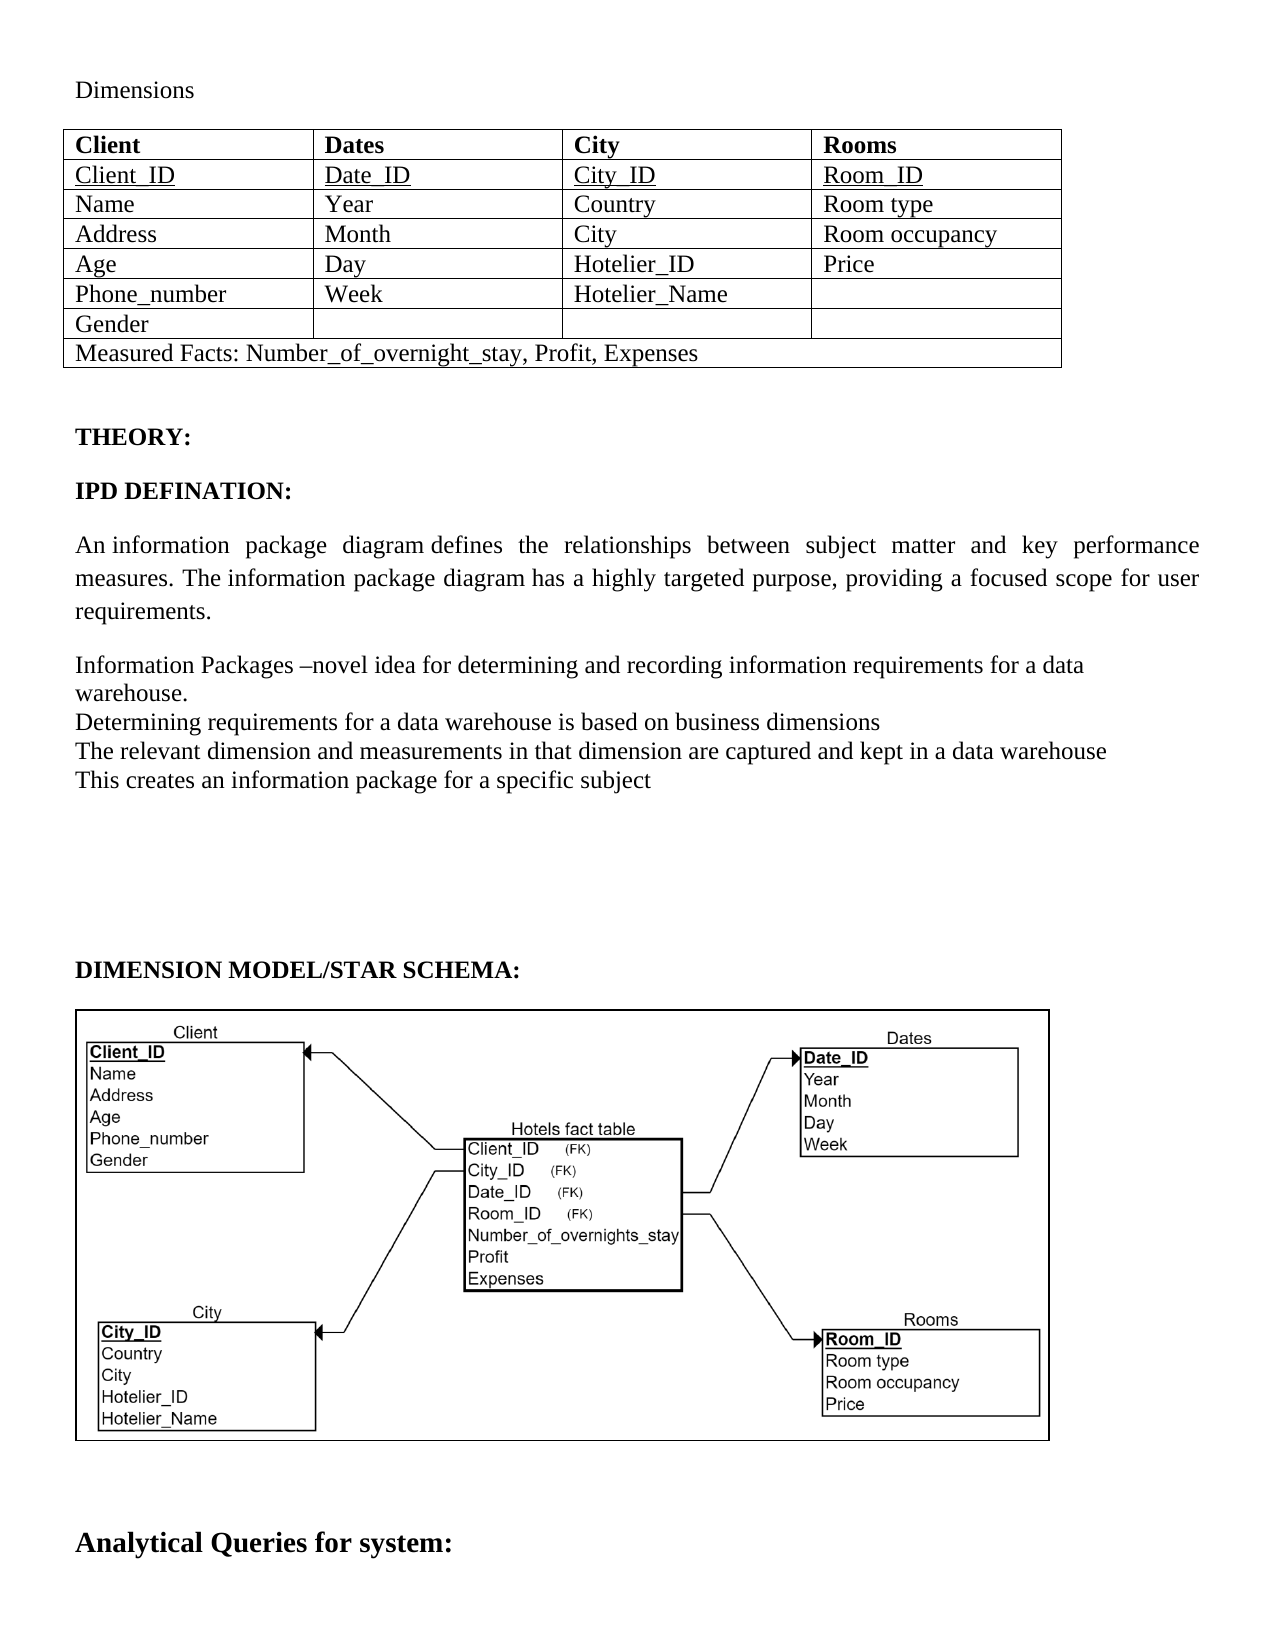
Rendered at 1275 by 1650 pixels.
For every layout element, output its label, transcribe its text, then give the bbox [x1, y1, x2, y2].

table_cell Room_ID [812, 160, 1061, 188]
table_header City [563, 130, 811, 159]
table_header Client [64, 130, 313, 159]
table_cell [563, 309, 811, 337]
table_header Rooms [812, 130, 1061, 159]
table_cell City_ID [563, 160, 811, 188]
text This creates an information package for a specific subject [75, 765, 1200, 793]
text The relevant dimension and measurements in that dimension are captured and kept in a data warehouse [75, 736, 1200, 765]
picture [77, 1011, 1048, 1440]
table_cell [812, 279, 1061, 308]
text Dimensions [75, 75, 1200, 104]
table_cell Address [64, 219, 313, 248]
text THEORY: [75, 422, 1200, 451]
table_cell Phone_number [64, 279, 313, 308]
table_cell City [563, 219, 811, 248]
table_cell Month [314, 219, 562, 248]
table_cell Day [314, 249, 562, 278]
text Analytical Queries for system: [75, 1526, 1200, 1559]
table_cell Age [64, 249, 313, 278]
table_cell Name [64, 190, 313, 218]
table_cell Hotelier_ID [563, 249, 811, 278]
table_cell Measured Facts: Number_of_overnight_stay, Profit, Expenses [64, 339, 1061, 367]
text IPD DEFINATION: [75, 476, 1200, 505]
text An information package diagram defines the relationships between subject matter and key performance measures. The information package diagram has a highly targeted purpose, providing a focused scope for user requirements. [75, 558, 1200, 624]
table_header Dates [314, 130, 562, 159]
table_cell [812, 309, 1061, 337]
table_cell Client_ID [64, 160, 313, 188]
table_cell Week [314, 279, 562, 308]
text Determining requirements for a data warehouse is based on business dimensions [75, 707, 1200, 736]
table_cell Year [314, 190, 562, 218]
text Information Packages –novel idea for determining and recording information requirements for a data warehouse. [75, 650, 1200, 707]
table_cell Date_ID [314, 160, 562, 188]
table_cell Gender [64, 309, 313, 337]
text DIMENSION MODEL/STAR SCHEMA: [75, 955, 1200, 984]
table_cell Country [563, 190, 811, 218]
table_cell Room occupancy [812, 219, 1061, 248]
table_cell [314, 309, 562, 337]
table_cell Price [812, 249, 1061, 278]
table_cell Room type [812, 190, 1061, 218]
table_cell Hotelier_Name [563, 279, 811, 308]
